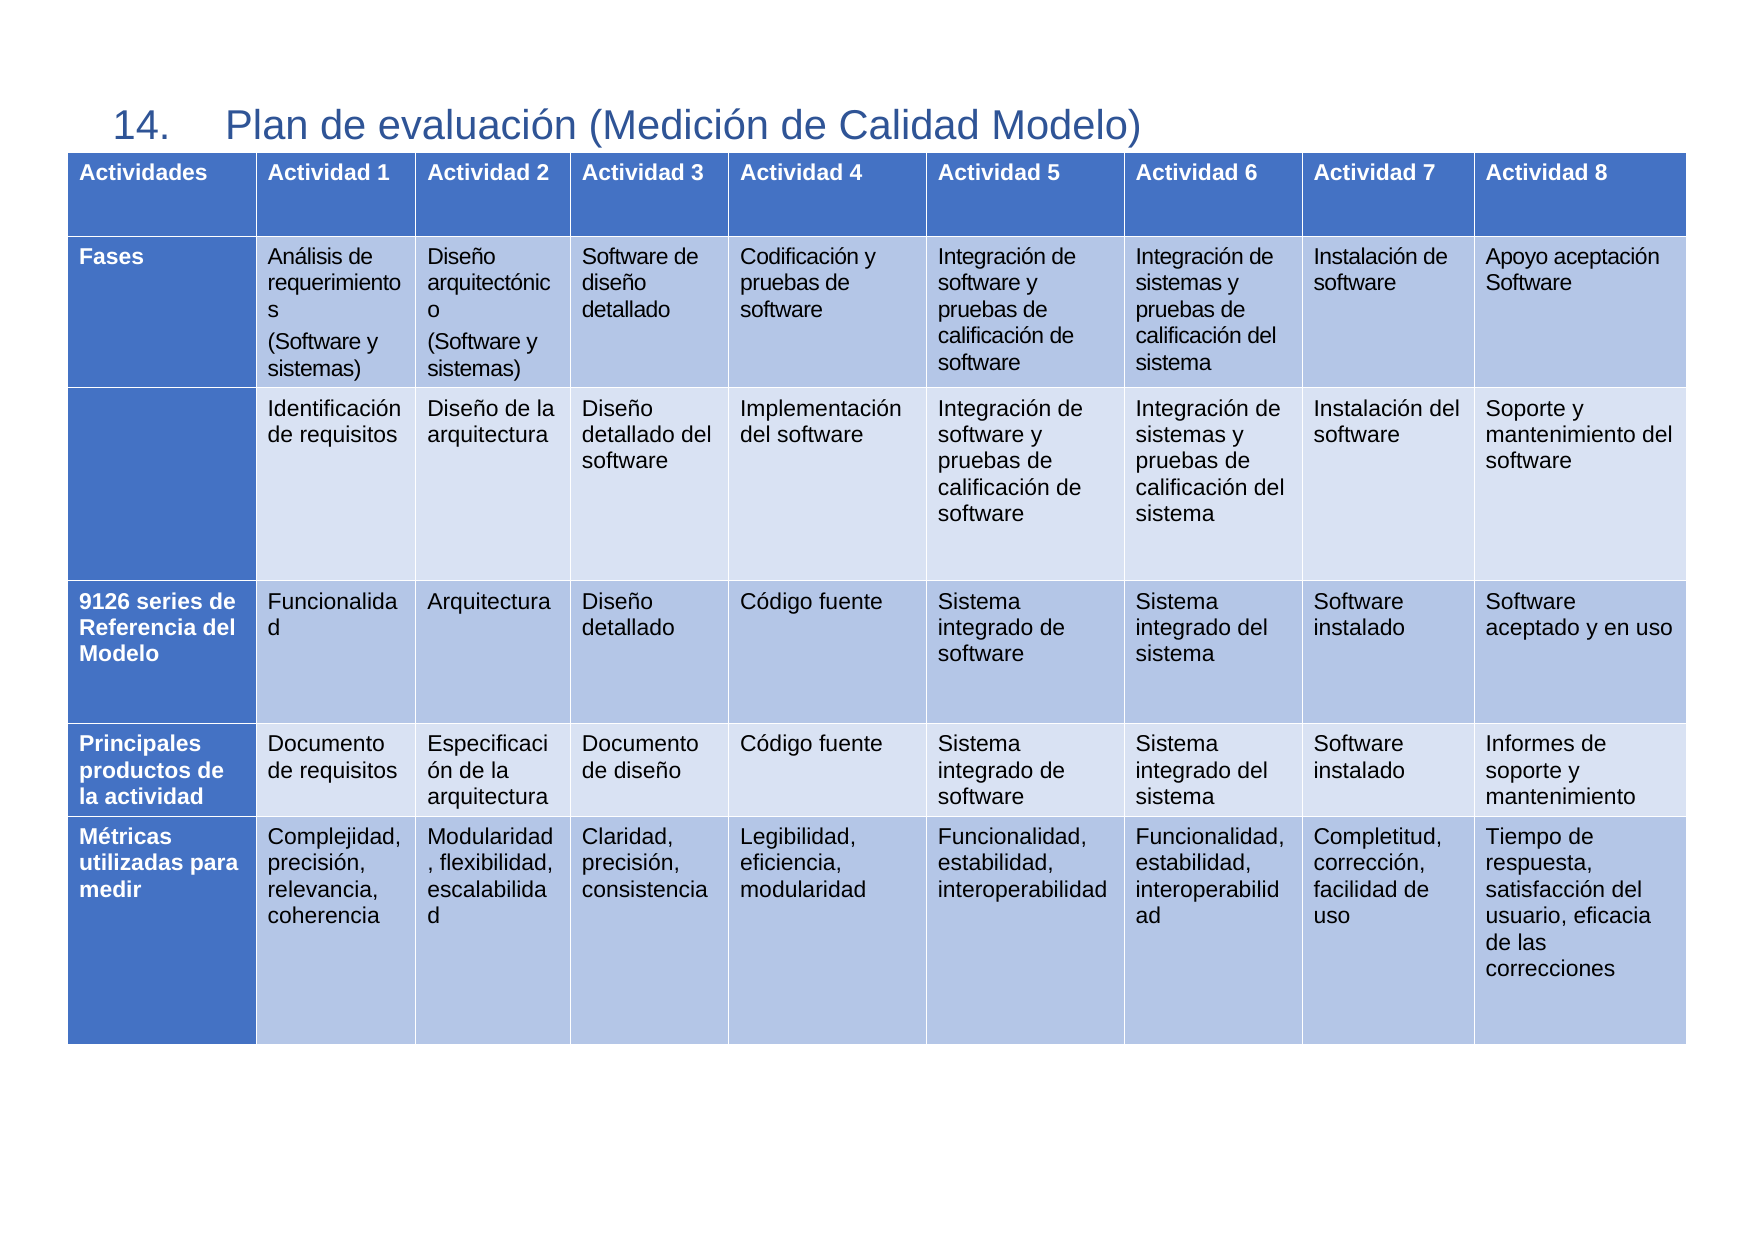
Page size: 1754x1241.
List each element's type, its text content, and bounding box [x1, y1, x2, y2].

table_header Actividad 7 [1303, 153, 1474, 236]
table_cell Sistema integrado de software [927, 581, 1124, 723]
table_cell Análisis de requerimientos (Software y sistemas) [257, 237, 415, 387]
table_cell Sistema integrado del sistema [1125, 724, 1302, 816]
table_cell Diseño de la arquitectura [416, 388, 570, 580]
table_cell Documento de requisitos [257, 724, 415, 816]
table_cell 9126 series de Referencia del Modelo [68, 581, 256, 723]
table_cell Complejidad, precisión, relevancia, coherencia [257, 817, 415, 1044]
table_cell Software aceptado y en uso [1475, 581, 1686, 723]
subtitle Plan de evaluación (Medición de Calidad Modelo) [112, 100, 1679, 148]
table_cell Instalación de software [1303, 237, 1474, 387]
table_header Actividad 6 [1125, 153, 1302, 236]
table_cell Codificación y pruebas de software [729, 237, 926, 387]
table_cell Integración de software y pruebas de calificación de software [927, 388, 1124, 580]
table_cell Legibilidad, eficiencia, modularidad [729, 817, 926, 1044]
table_cell Principales productos de la actividad [68, 724, 256, 816]
table_cell Integración de software y pruebas de calificación de software [927, 237, 1124, 387]
table_cell Funcionalidad, estabilidad, interoperabilidad [1125, 817, 1302, 1044]
table_cell Documento de diseño [571, 724, 728, 816]
table_cell Diseño detallado del software [571, 388, 728, 580]
table_cell Apoyo aceptación Software [1475, 237, 1686, 387]
table_cell Implementación del software [729, 388, 926, 580]
table_cell Fases [68, 237, 256, 387]
table_cell Integración de sistemas y pruebas de calificación del sistema [1125, 237, 1302, 387]
table_cell Especificación de la arquitectura [416, 724, 570, 816]
table_cell Software de diseño detallado [571, 237, 728, 387]
table_cell Diseño detallado [571, 581, 728, 723]
table_cell Código fuente [729, 581, 926, 723]
table_cell Integración de sistemas y pruebas de calificación del sistema [1125, 388, 1302, 580]
table_cell Tiempo de respuesta, satisfacción del usuario, eficacia de las correcciones [1475, 817, 1686, 1044]
table_cell Instalación del software [1303, 388, 1474, 580]
table_cell Modularidad, flexibilidad, escalabilidad [416, 817, 570, 1044]
table_cell Funcionalidad [257, 581, 415, 723]
table_header Actividad 3 [571, 153, 728, 236]
table_cell Código fuente [729, 724, 926, 816]
table_header Actividad 2 [416, 153, 570, 236]
table_cell Diseño arquitectónico (Software y sistemas) [416, 237, 570, 387]
table_header Actividades [68, 153, 256, 236]
table_cell Arquitectura [416, 581, 570, 723]
table_header Actividad 8 [1475, 153, 1686, 236]
table_cell Soporte y mantenimiento del software [1475, 388, 1686, 580]
table_cell Software instalado [1303, 724, 1474, 816]
table_cell Software instalado [1303, 581, 1474, 723]
table_cell [68, 388, 256, 580]
table_header Actividad 5 [927, 153, 1124, 236]
table_header Actividad 1 [257, 153, 415, 236]
table_cell Sistema integrado del sistema [1125, 581, 1302, 723]
table_cell Funcionalidad, estabilidad, interoperabilidad [927, 817, 1124, 1044]
table_cell Completitud, corrección, facilidad de uso [1303, 817, 1474, 1044]
table_cell Sistema integrado de software [927, 724, 1124, 816]
table_cell Métricas utilizadas para medir [68, 817, 256, 1044]
table_cell Informes de soporte y mantenimiento [1475, 724, 1686, 816]
table_cell Identificación de requisitos [257, 388, 415, 580]
table_header Actividad 4 [729, 153, 926, 236]
table_cell Claridad, precisión, consistencia [571, 817, 728, 1044]
